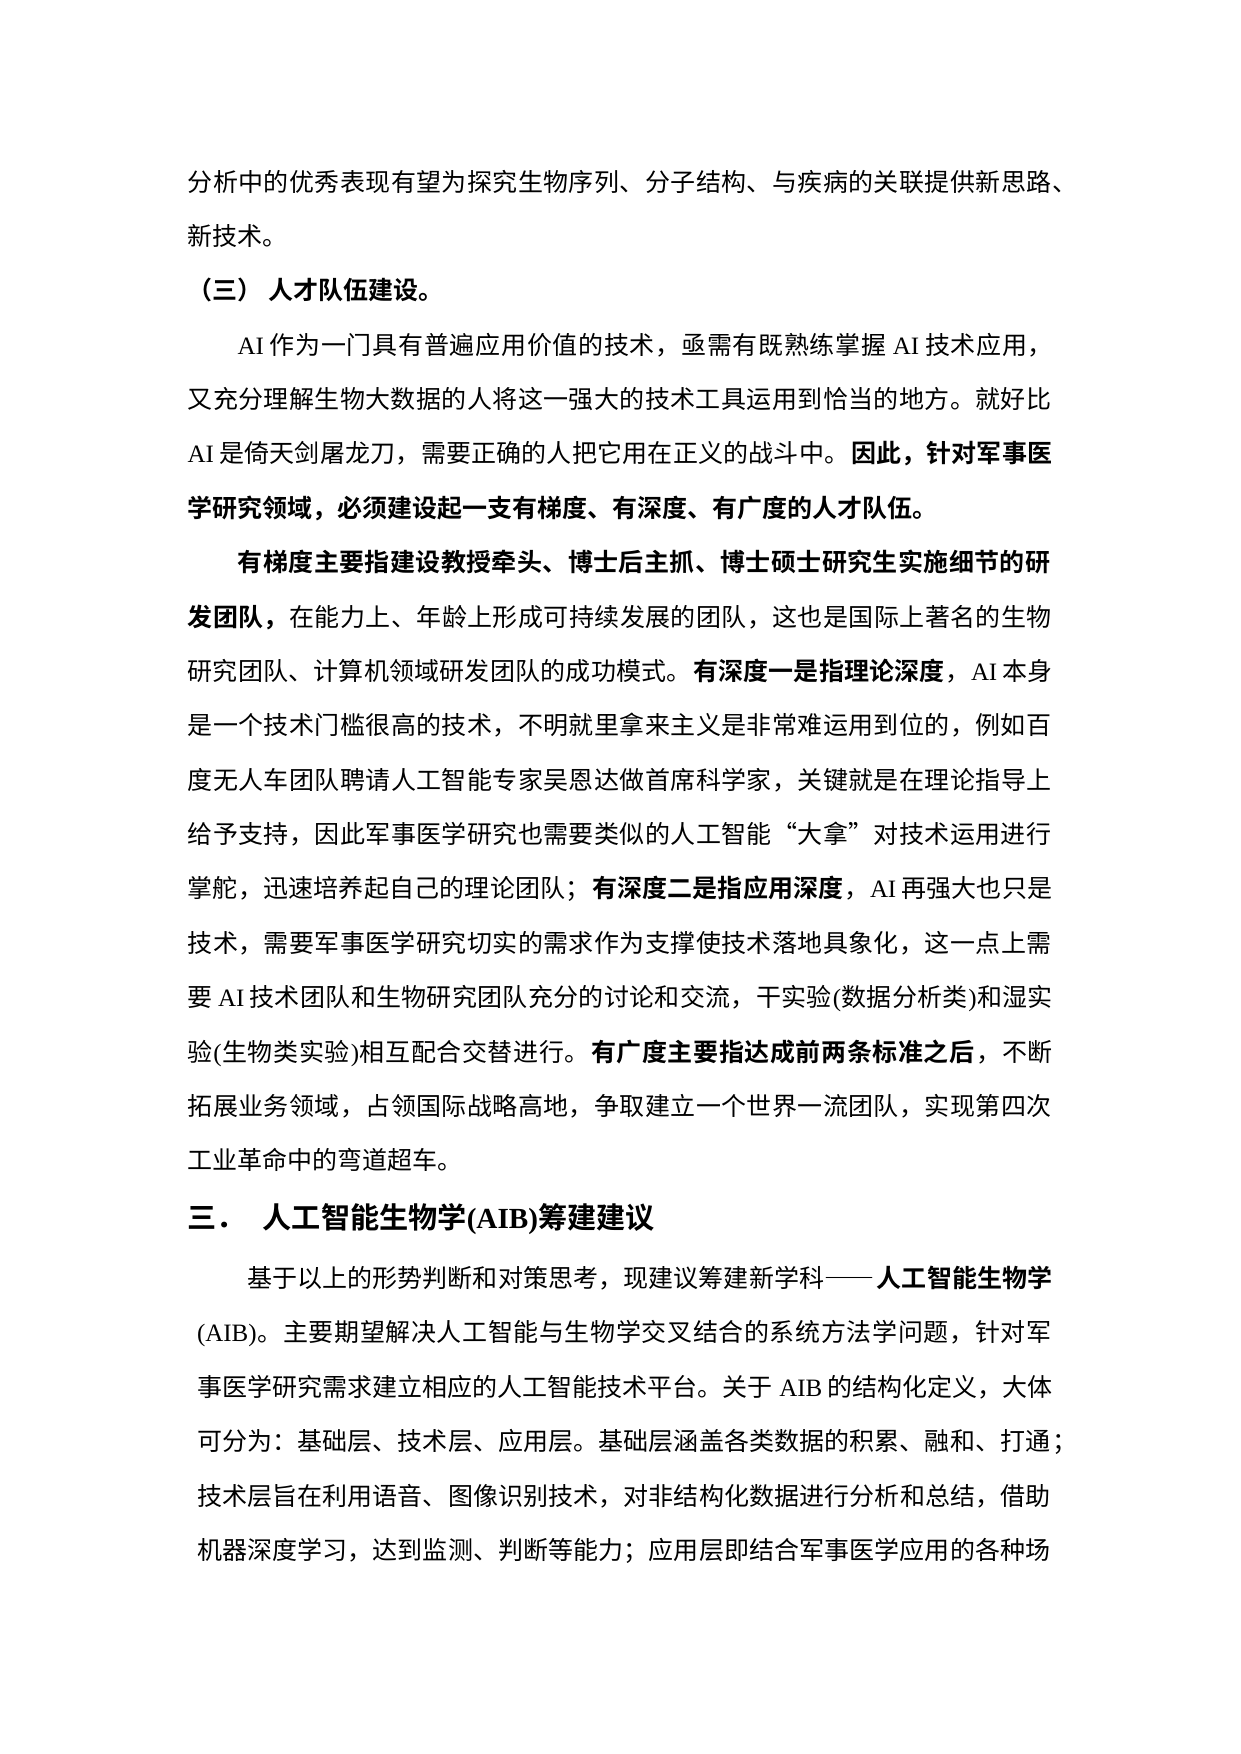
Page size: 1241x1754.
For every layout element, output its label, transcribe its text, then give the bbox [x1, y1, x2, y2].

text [187, 162, 1053, 253]
list 人工智能生物学(AIB)筹建建议 [187, 1195, 1053, 1237]
text 有梯度主要指建设教授牵头、博士后主抓、博士硕士研究生实施细节的研发团队，在能力上、年龄上形成可持续发展的团队，这也是国际上著名的生物研究团队、计算机领域研发团队的成功模式。有深度一是指理论深度，AI本身是一个技术门槛很高的技术，不明就里拿来主义是非常难运用到位的，例如百度无人车团队聘请人工智能专家吴恩达做首席科学家，关键就是在理论指导上给予支持，因此军事医学研究也需要类似的人工智能“大拿”对技术运用进行掌舵，迅速培养起自己的理论团队；有深度二是指应用深度，AI再强大也只是技术，需要军事医学研究切实的需求作为支撑使技术落地具象化，这一点上需要AI技术团队和生物研究团队充分的讨论和交流，干实验(数据分析类)和湿实验(生物类实验)相互配合交替进行。有广度主要指达成前两条标准之后，不断拓展业务领域，占领国际战略高地，争取建立一个世界一流团队，实现第四次工业革命中的弯道超车。 [187, 543, 1053, 1177]
text （三） 人才队伍建设。 [187, 271, 1053, 307]
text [197, 1258, 1053, 1567]
text AI作为一门具有普遍应用价值的技术，亟需有既熟练掌握AI技术应用，又充分理解生物大数据的人将这一强大的技术工具运用到恰当的地方。就好比AI是倚天剑屠龙刀，需要正确的人把它用在正义的战斗中。因此，针对军事医学研究领域，必须建设起一支有梯度、有深度、有广度的人才队伍。 [187, 325, 1053, 524]
